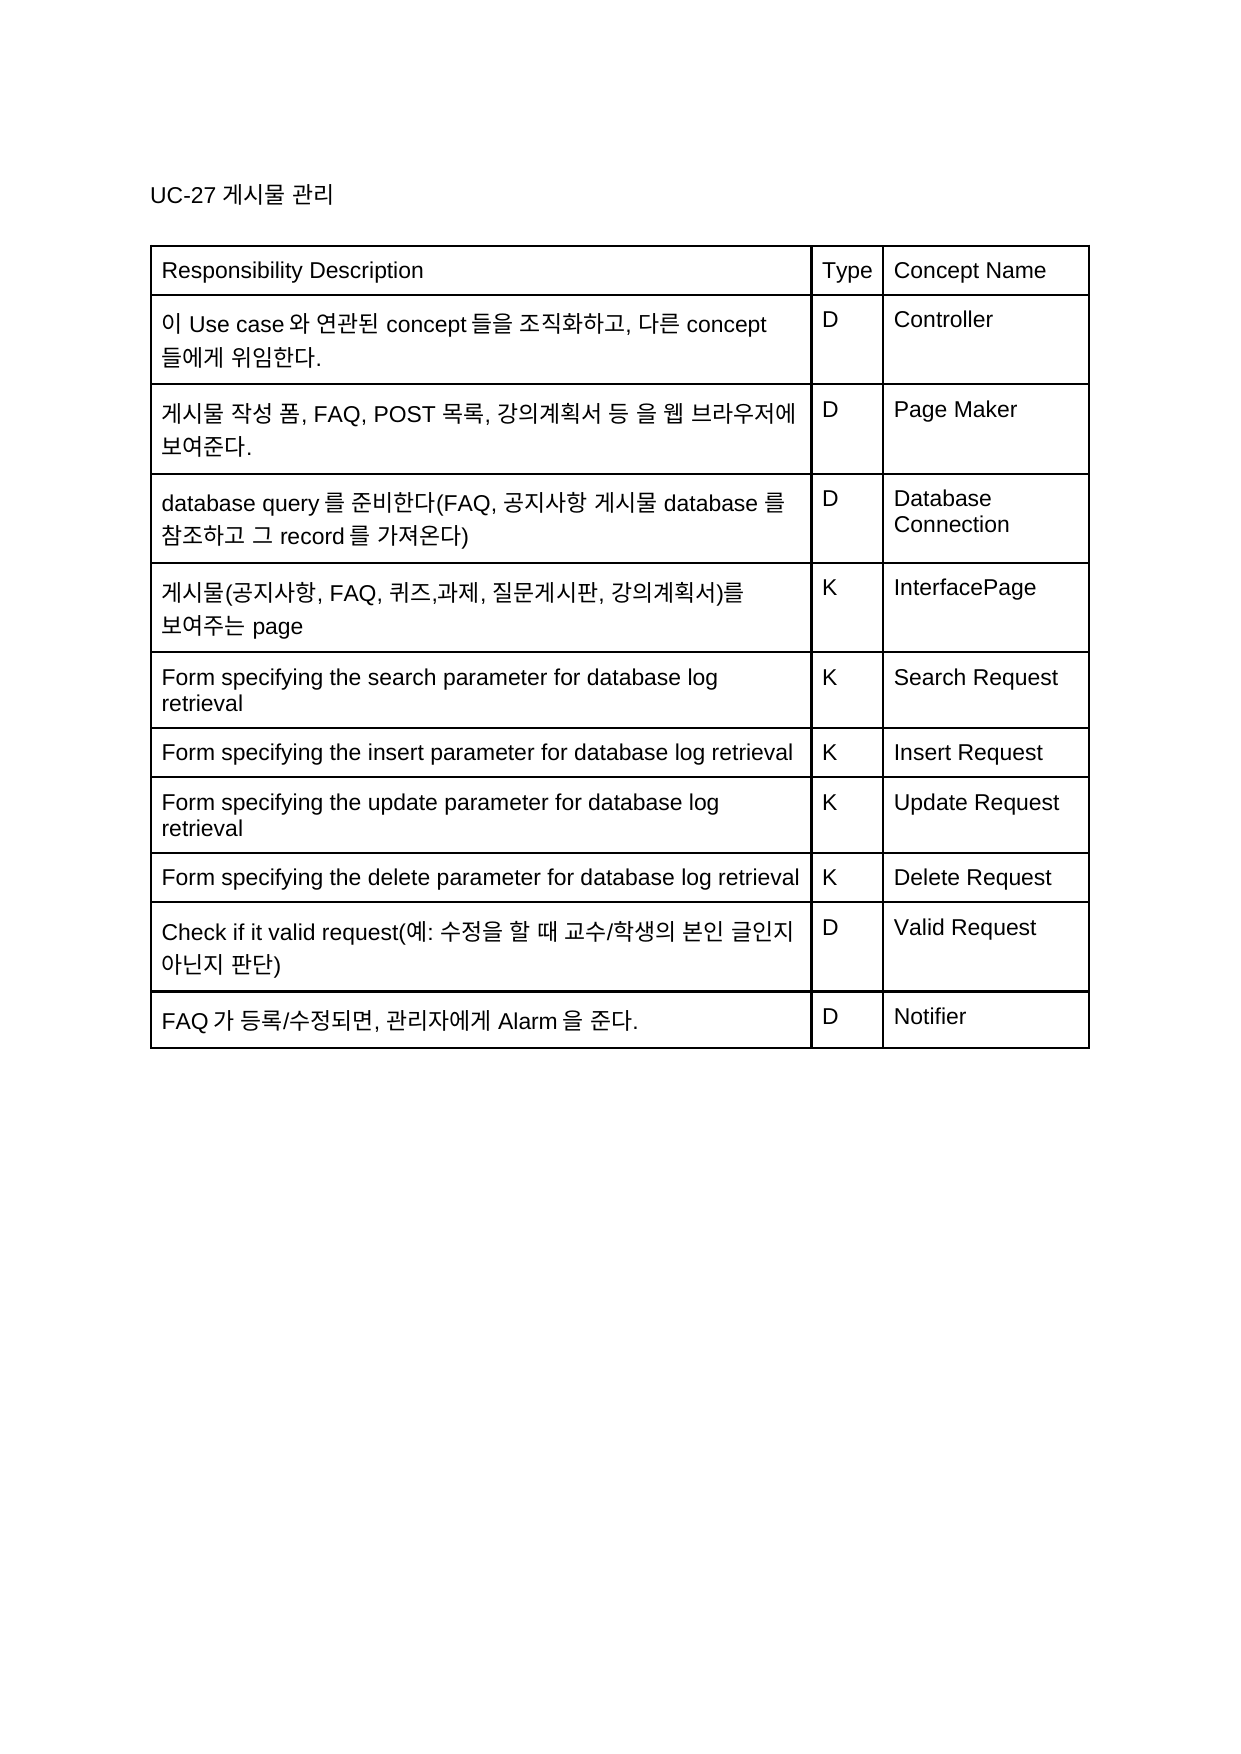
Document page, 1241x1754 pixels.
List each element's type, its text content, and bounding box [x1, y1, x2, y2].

table_header Type [813, 247, 882, 294]
table_cell FAQ가 등록/수정되면, 관리자에게 Alarm을 준다. [152, 993, 810, 1047]
table_cell D [813, 296, 882, 383]
table_cell D [813, 903, 882, 990]
table_cell Check if it valid request(예: 수정을 할 때 교수/학생의 본인 글인지 아닌지 판단) [152, 903, 810, 990]
table_cell K [813, 729, 882, 776]
table_cell D [813, 475, 882, 562]
table_cell D [813, 385, 882, 472]
table_cell Controller [884, 296, 1088, 383]
table_cell Form specifying the delete parameter for database log retrieval [152, 854, 810, 901]
table_cell K [813, 854, 882, 901]
table_cell Delete Request [884, 854, 1088, 901]
text UC-27 게시물 관리 [150, 177, 1090, 210]
table_cell Database Connection [884, 475, 1088, 562]
table_header Concept Name [884, 247, 1088, 294]
table_cell Form specifying the insert parameter for database log retrieval [152, 729, 810, 776]
table_cell 이 Use case와 연관된 concept들을 조직화하고, 다른 concept들에게 위임한다. [152, 296, 810, 383]
table_cell 게시물 작성 폼, FAQ, POST 목록, 강의계획서 등 을 웹 브라우저에 보여준다. [152, 385, 810, 472]
table_cell Update Request [884, 778, 1088, 852]
table_cell K [813, 653, 882, 727]
table_cell Page Maker [884, 385, 1088, 472]
table_cell K [813, 778, 882, 852]
table_cell D [813, 993, 882, 1047]
table_cell Form specifying the update parameter for database log retrieval [152, 778, 810, 852]
table_cell Form specifying the search parameter for database log retrieval [152, 653, 810, 727]
table_cell Valid Request [884, 903, 1088, 990]
table_cell InterfacePage [884, 564, 1088, 651]
table_cell Notifier [884, 993, 1088, 1047]
table_cell 게시물(공지사항, FAQ, 퀴즈,과제, 질문게시판, 강의계획서)를 보여주는 page [152, 564, 810, 651]
table_header Responsibility Description [152, 247, 810, 294]
table_cell Insert Request [884, 729, 1088, 776]
table_cell K [813, 564, 882, 651]
table_cell Search Request [884, 653, 1088, 727]
table_cell database query를 준비한다(FAQ, 공지사항 게시물 database 를 참조하고 그 record를 가져온다) [152, 475, 810, 562]
